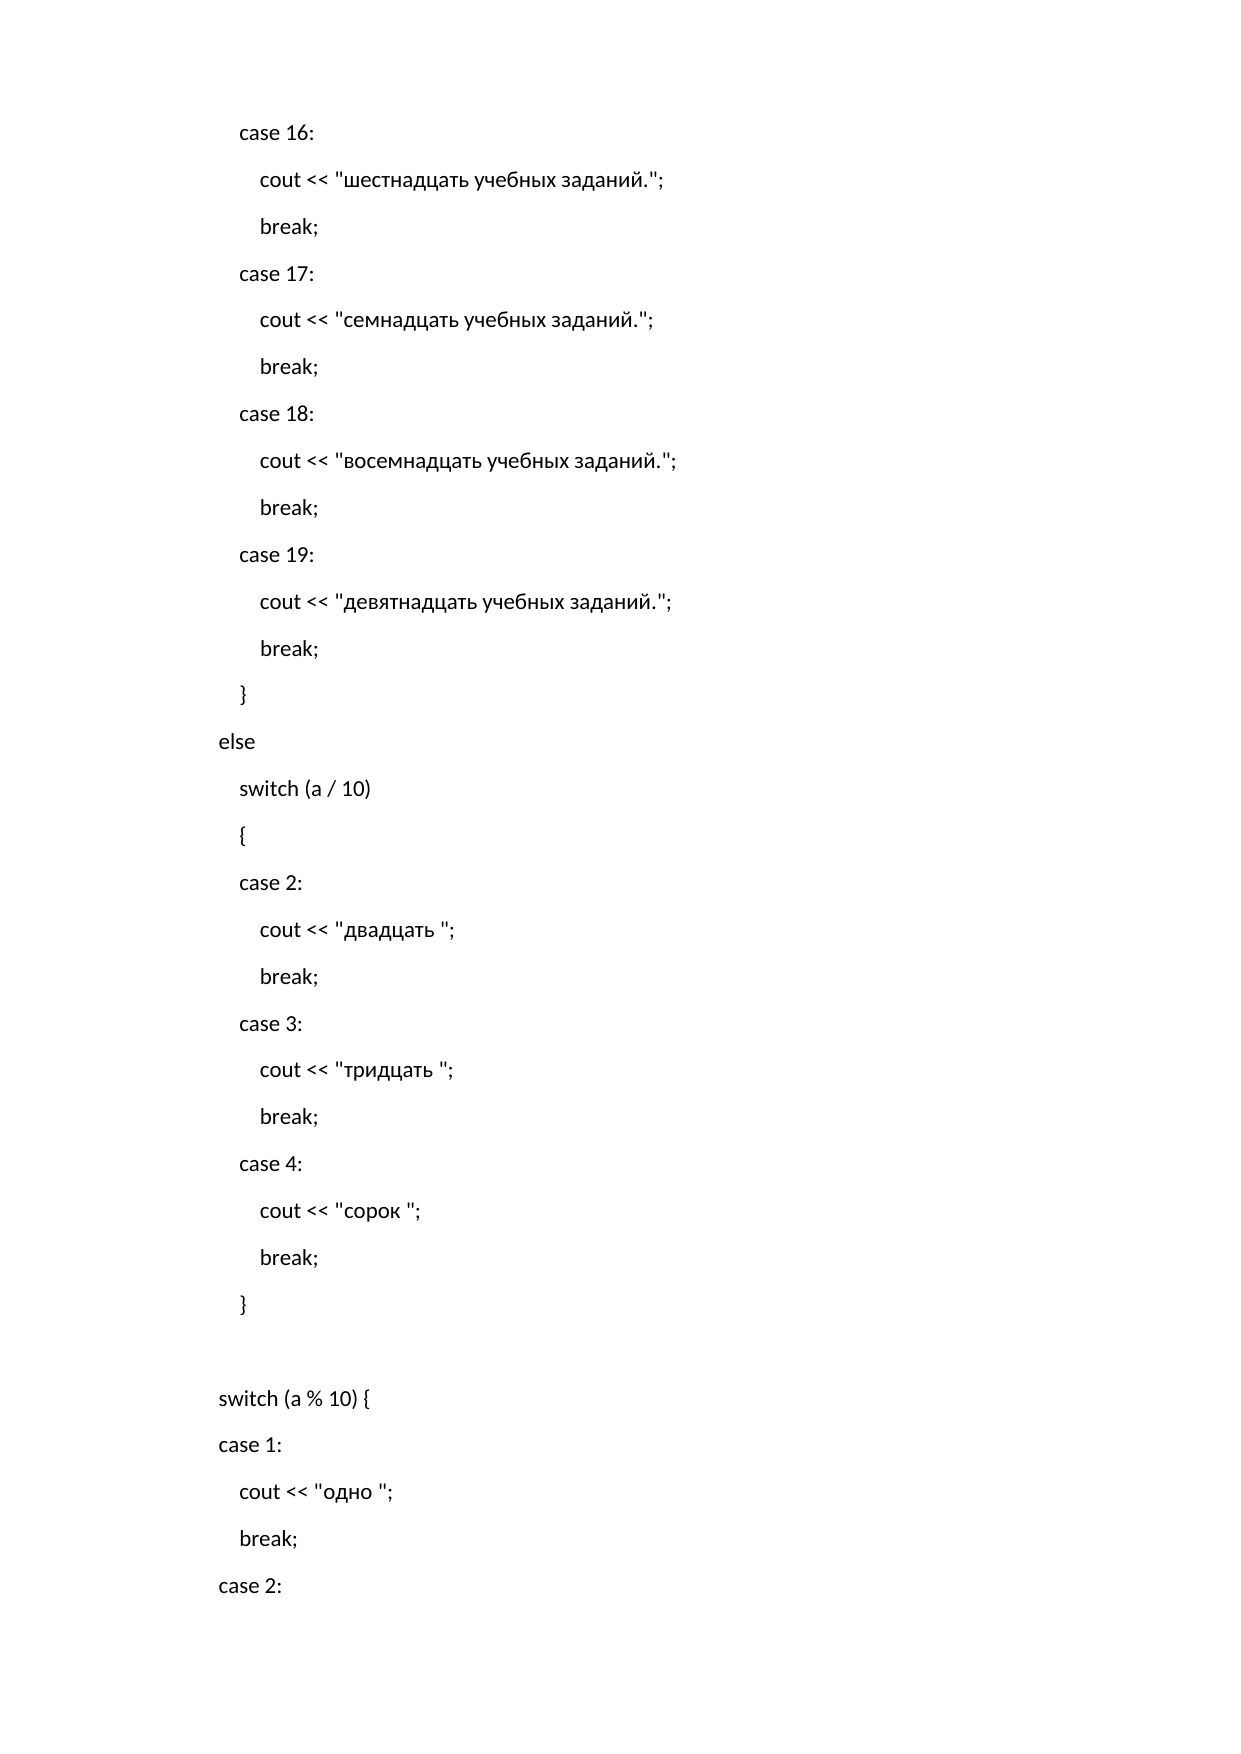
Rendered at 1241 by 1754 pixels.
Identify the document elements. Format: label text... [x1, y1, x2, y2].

text case 2: [177, 1571, 1152, 1599]
text cout << "девятнадцать учебных заданий."; [177, 587, 1152, 615]
text case 3: [177, 1009, 1152, 1037]
text cout << "тридцать "; [177, 1056, 1152, 1084]
text case 16: [177, 118, 1152, 146]
text cout << "восемнадцать учебных заданий."; [177, 446, 1152, 474]
text } [177, 1290, 1152, 1318]
text break; [177, 962, 1152, 990]
text case 4: [177, 1149, 1152, 1177]
text case 18: [177, 399, 1152, 427]
text case 2: [177, 868, 1152, 896]
text case 19: [177, 540, 1152, 568]
text break; [177, 493, 1152, 521]
text else [177, 727, 1152, 756]
text } [177, 681, 1152, 709]
text cout << "одно "; [177, 1477, 1152, 1506]
text cout << "сорок "; [177, 1196, 1152, 1224]
text break; [177, 352, 1152, 381]
text cout << "двадцать "; [177, 915, 1152, 943]
text break; [177, 1524, 1152, 1552]
text break; [177, 212, 1152, 240]
text break; [177, 1243, 1152, 1271]
text cout << "шестнадцать учебных заданий."; [177, 165, 1152, 193]
text case 17: [177, 259, 1152, 287]
text case 1: [177, 1431, 1152, 1459]
text { [177, 821, 1152, 849]
text break; [177, 1102, 1152, 1131]
text cout << "семнадцать учебных заданий."; [177, 306, 1152, 334]
text switch (a / 10) [177, 774, 1152, 802]
text break; [177, 634, 1152, 662]
text switch (a % 10) { [177, 1384, 1152, 1412]
